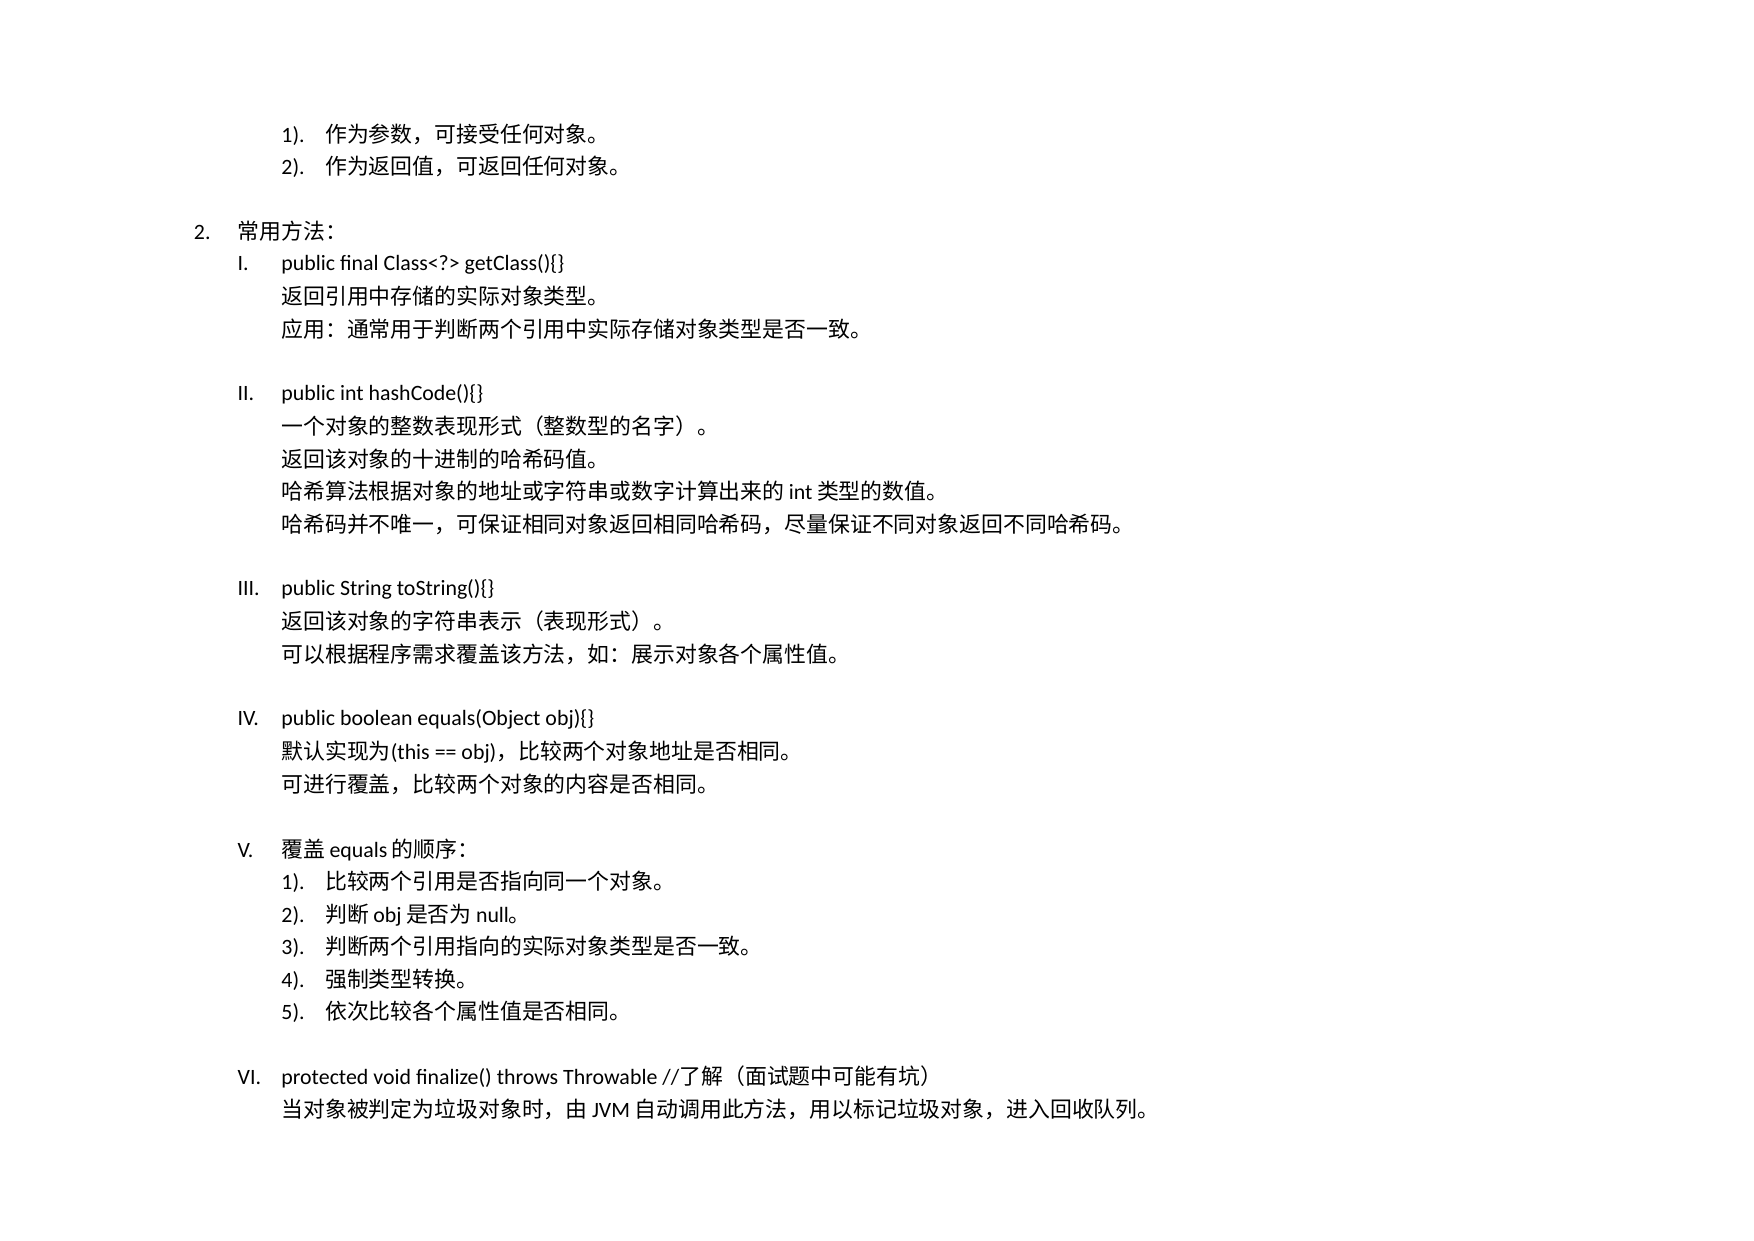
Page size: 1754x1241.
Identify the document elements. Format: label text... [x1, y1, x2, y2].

text I. public final Class<?> getClass(){} [194, 246, 1604, 279]
text 1). 比较两个引用是否指向同一个对象。 [237, 864, 1604, 896]
text II. public int hashCode(){} [194, 376, 1604, 409]
text III. public String toString(){} [194, 571, 1604, 604]
text V. 覆盖equals的顺序： [194, 831, 1604, 864]
text 4). 强制类型转换。 [237, 961, 1604, 994]
text 返回引用中存储的实际对象类型。 [237, 279, 1604, 311]
text 3). 判断两个引用指向的实际对象类型是否一致。 [237, 929, 1604, 961]
text 可进行覆盖，比较两个对象的内容是否相同。 [237, 766, 1604, 799]
text 当对象被判定为垃圾对象时，由JVM自动调用此方法，用以标记垃圾对象，进入回收队列。 [237, 1091, 1604, 1124]
text 哈希算法根据对象的地址或字符串或数字计算出来的int类型的数值。 [237, 474, 1604, 506]
text 一个对象的整数表现形式（整数型的名字）。 [237, 409, 1604, 441]
text 返回该对象的十进制的哈希码值。 [237, 441, 1604, 474]
text 2). 判断obj是否为null。 [237, 896, 1604, 929]
text 返回该对象的字符串表示（表现形式）。 [237, 604, 1604, 636]
text 应用：通常用于判断两个引用中实际存储对象类型是否一致。 [237, 311, 1604, 344]
text 2). 作为返回值，可返回任何对象。 [237, 149, 1604, 181]
text 1). 作为参数，可接受任何对象。 [237, 116, 1604, 149]
text IV. public boolean equals(Object obj){} [194, 701, 1604, 734]
text 哈希码并不唯一，可保证相同对象返回相同哈希码，尽量保证不同对象返回不同哈希码。 [237, 506, 1604, 539]
text VI. protected void finalize() throws Throwable //了解（面试题中可能有坑） [194, 1059, 1604, 1091]
text 5). 依次比较各个属性值是否相同。 [237, 994, 1604, 1026]
text 2. 常用方法： [150, 214, 1604, 246]
text 可以根据程序需求覆盖该方法，如：展示对象各个属性值。 [237, 636, 1604, 669]
text 默认实现为(this == obj)，比较两个对象地址是否相同。 [237, 734, 1604, 766]
